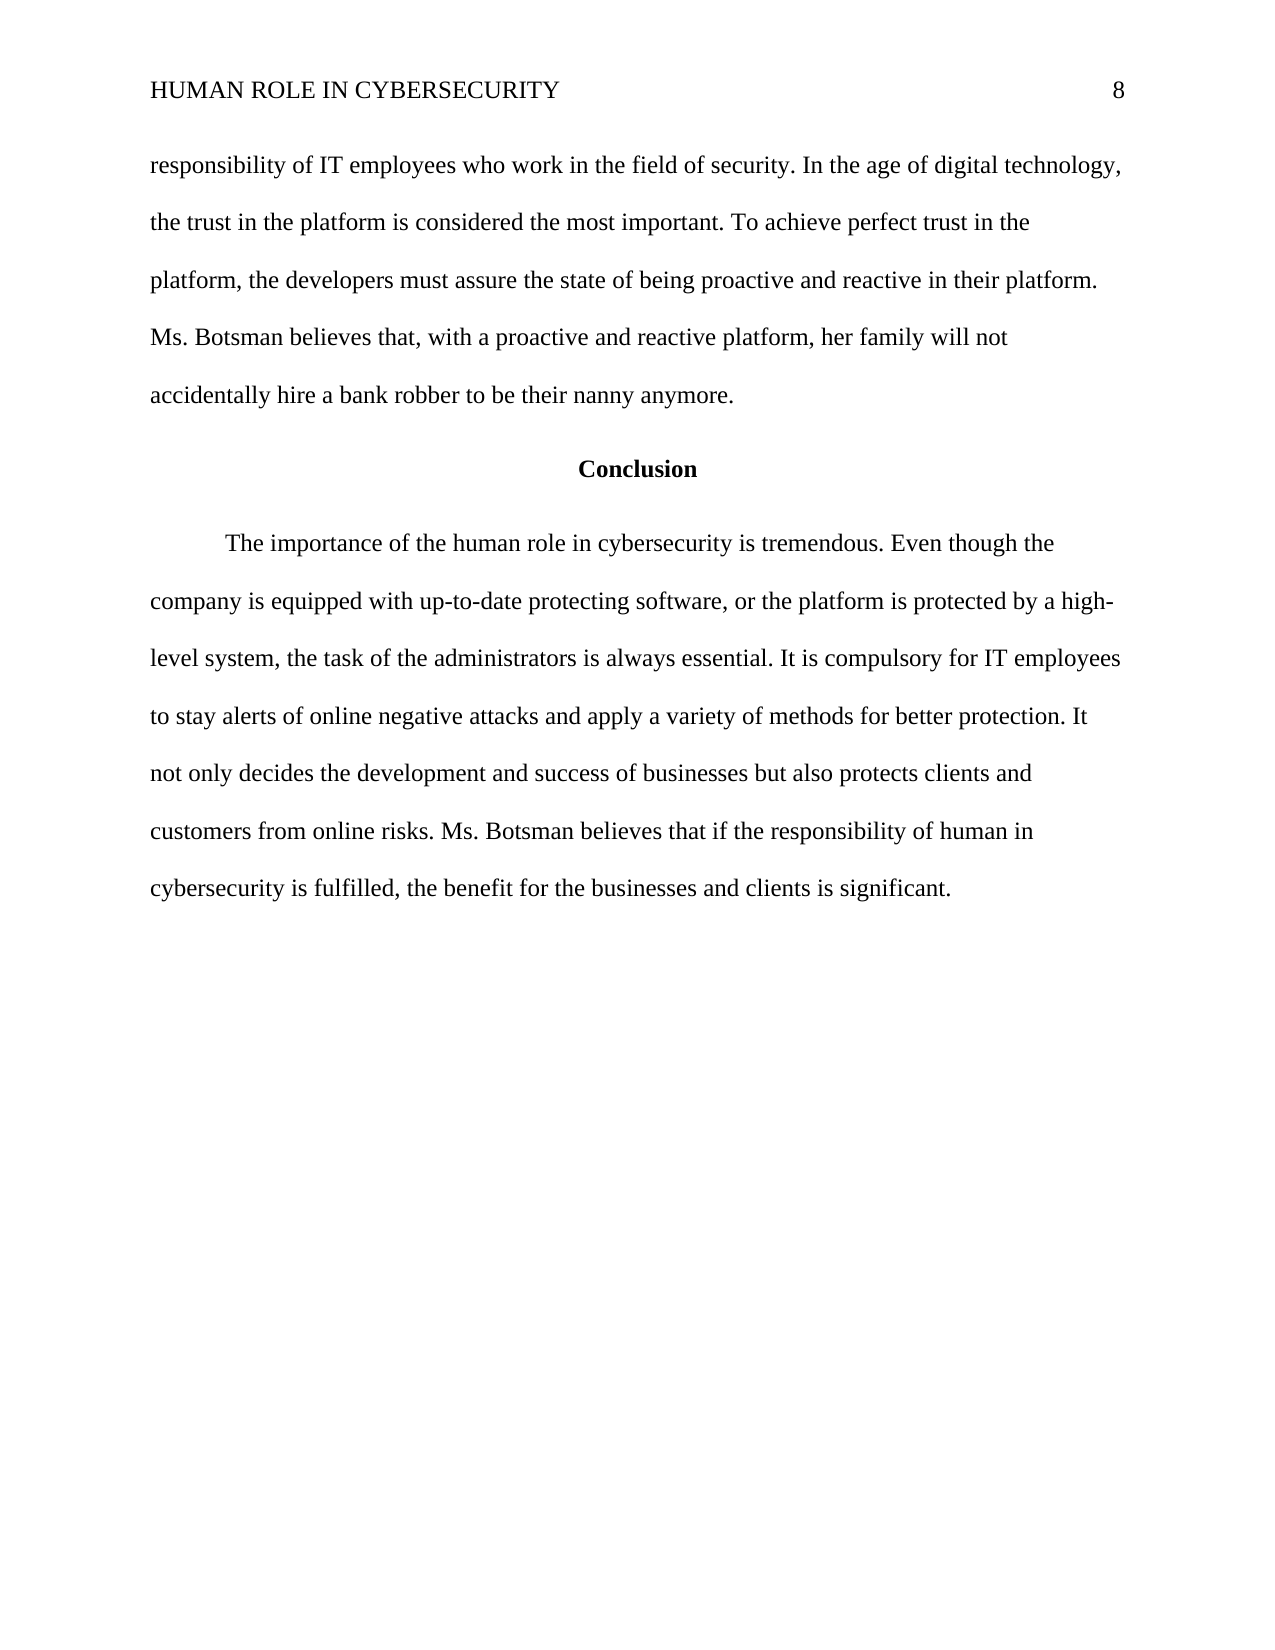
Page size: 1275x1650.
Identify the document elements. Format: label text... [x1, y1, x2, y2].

text Conclusion [150, 454, 1125, 483]
text The importance of the human role in cybersecurity is tremendous. Even though the company is equipped with up-to-date protecting software, or the platform is protected by a high-level system, the task of the administrators is always essential. It is compulsory for IT employees to stay alerts of online negative attacks and apply a variety of methods for better protection. It not only decides the development and success of businesses but also protects clients and customers from online risks. Ms. Botsman believes that if the responsibility of human in cybersecurity is fulfilled, the benefit for the businesses and clients is significant. [150, 528, 1125, 902]
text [150, 150, 1125, 409]
